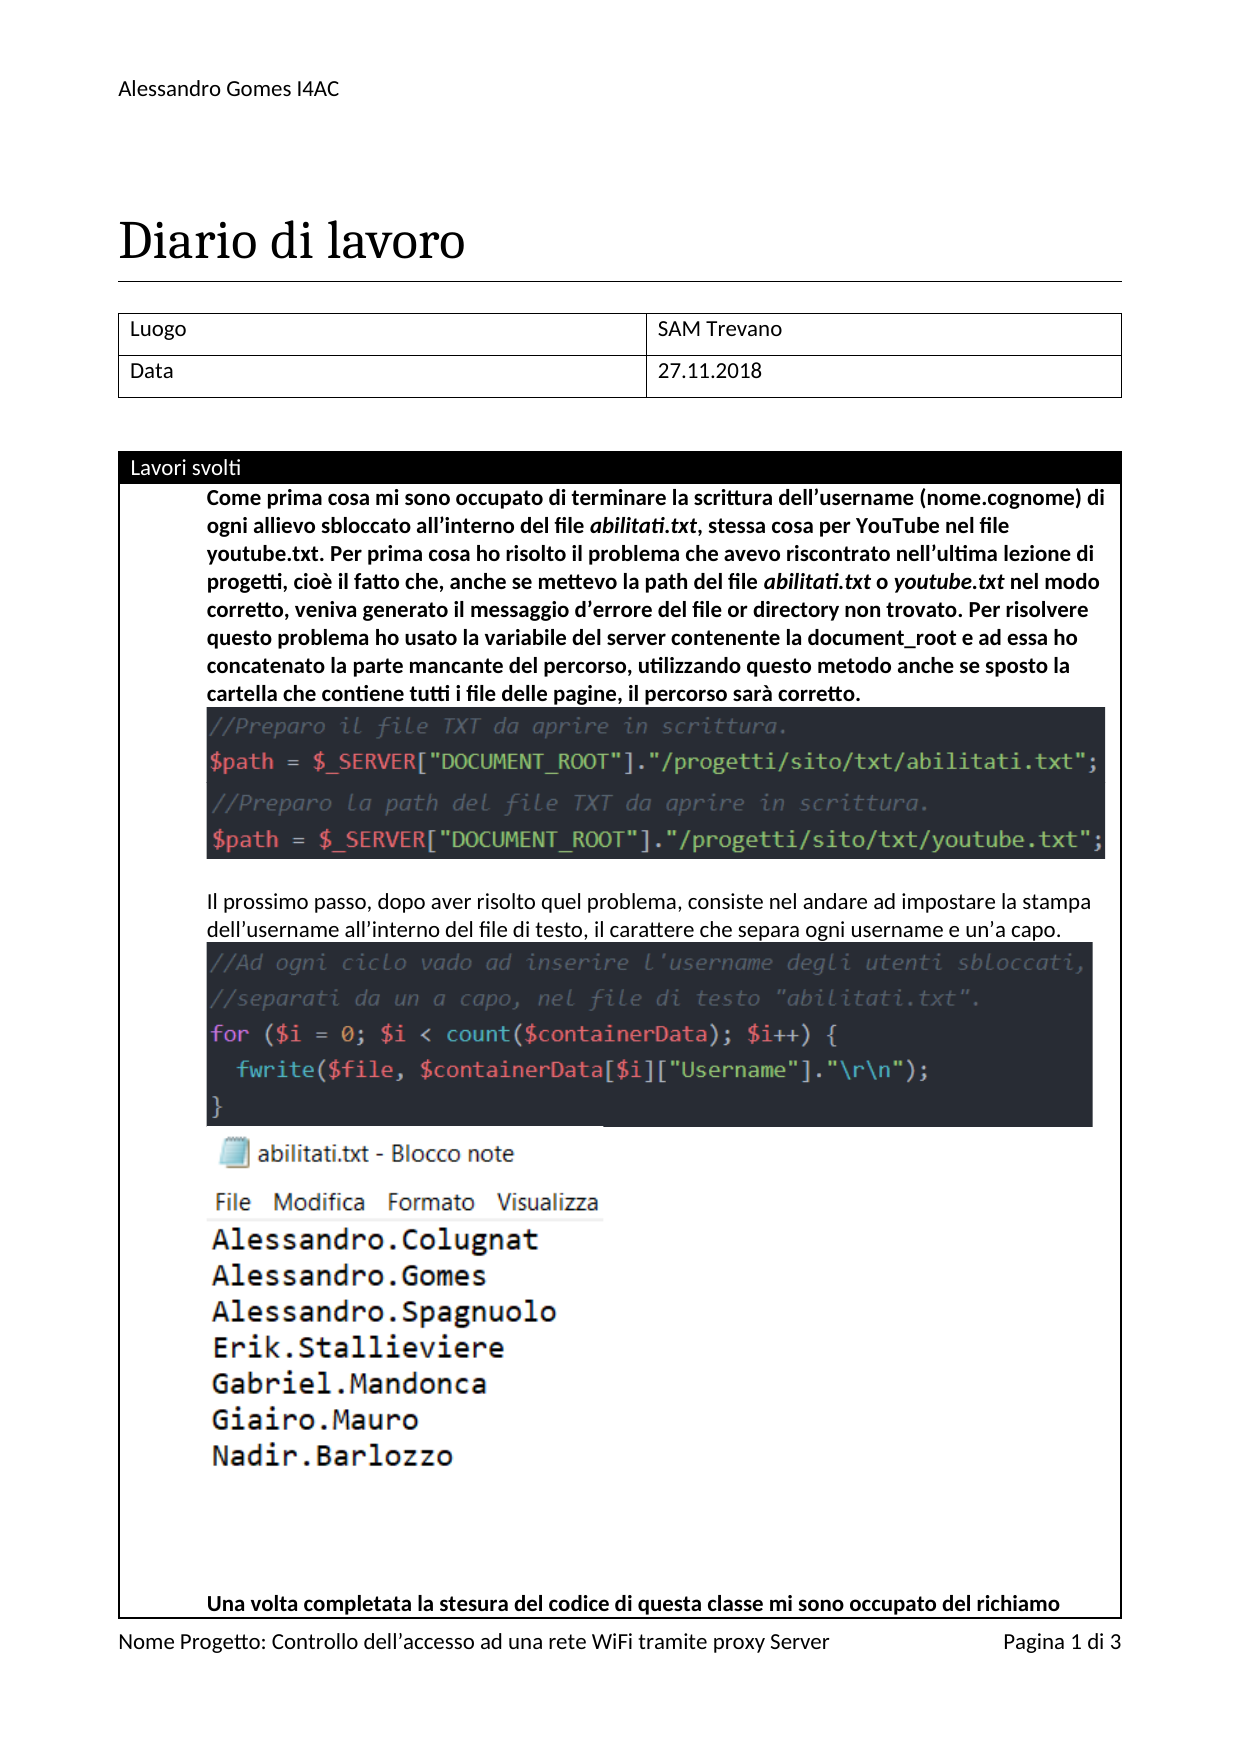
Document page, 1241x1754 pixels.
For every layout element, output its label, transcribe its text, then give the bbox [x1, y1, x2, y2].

table_header Lavori svolti [120, 453, 1120, 481]
table_header Luogo [119, 314, 646, 355]
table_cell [120, 484, 1120, 1617]
title Diario di lavoro [118, 210, 1122, 281]
table_cell Data [119, 356, 646, 397]
picture [206, 942, 1093, 1477]
picture [206, 707, 1106, 859]
table_cell 27.11.2018 [647, 356, 1121, 397]
table_header SAM Trevano [647, 314, 1121, 355]
